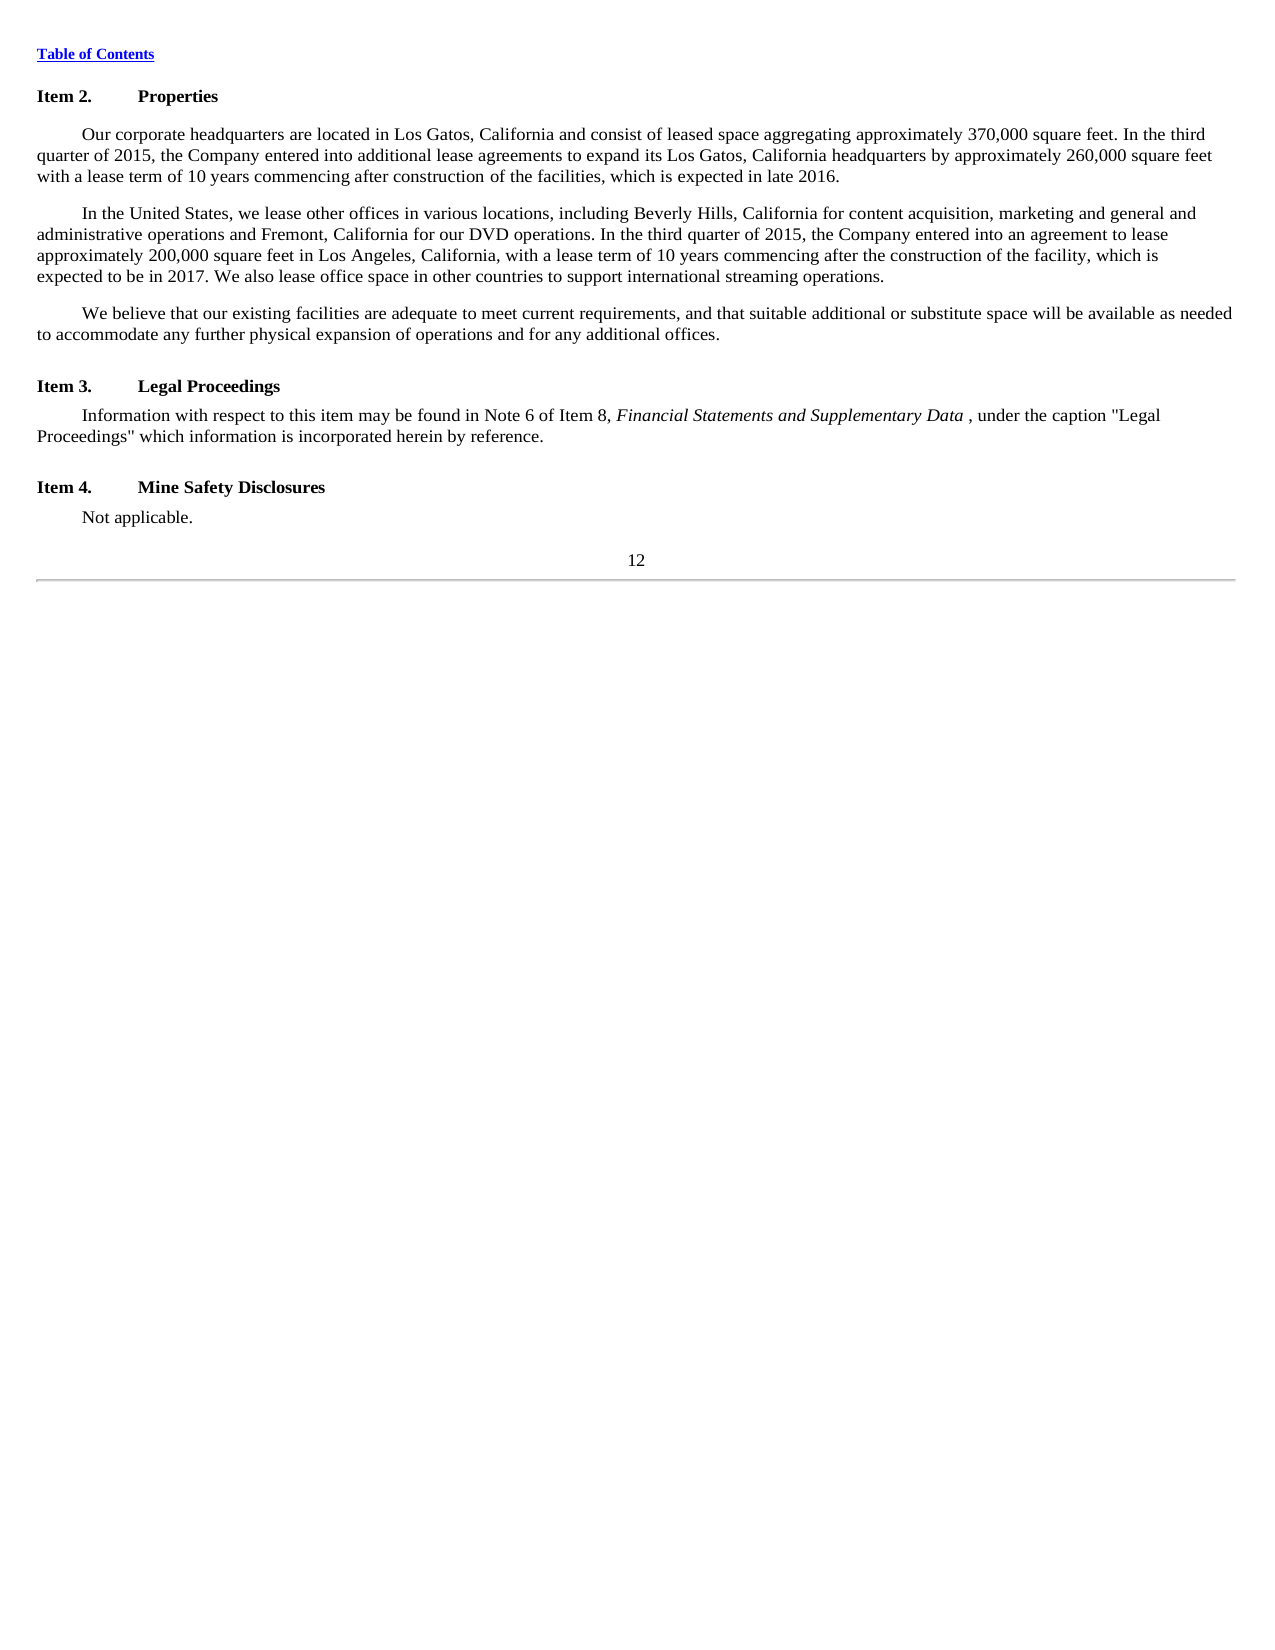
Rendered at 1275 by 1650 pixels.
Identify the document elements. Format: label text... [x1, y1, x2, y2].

text We believe that our existing facilities are adequate to meet current requirements, and that suitable additional or substitute space will be available as needed to accommodate any further physical expansion of operations and for any additional offices. [37, 303, 1248, 344]
text Not applicable. [82, 507, 1248, 527]
subtitle Item 4. Mine Safety Disclosures [37, 477, 1248, 498]
subtitle Item 3. Legal Proceedings [37, 375, 1248, 396]
text In the United States, we lease other offices in various locations, including Beverly Hills, California for content acquisition, marketing and general and administrative operations and Fremont, California for our DVD operations. In the third quarter of 2015, the Company entered into an agreement to lease approximately 200,000 square feet in Los Angeles, California, with a lease term of 10 years commencing after the construction of the facility, which is expected to be in 2017. We also lease office space in other countries to support international streaming operations. [37, 203, 1228, 286]
text Information with respect to this item may be found in Note 6 of Item 8, Financial Statements and Supplementary Data , under the caption "Legal Proceedings" which information is incorporated herein by reference. [37, 405, 1228, 446]
subtitle Item 2. Properties [37, 86, 1248, 106]
text Our corporate headquarters are located in Los Gatos, California and consist of leased space aggregating approximately 370,000 square feet. In the third quarter of 2015, the Company entered into additional lease agreements to expand its Los Gatos, California headquarters by approximately 260,000 square feet with a lease term of 10 years commencing after construction of the facilities, which is expected in late 2016. [37, 124, 1233, 186]
text 12 [483, 550, 789, 571]
